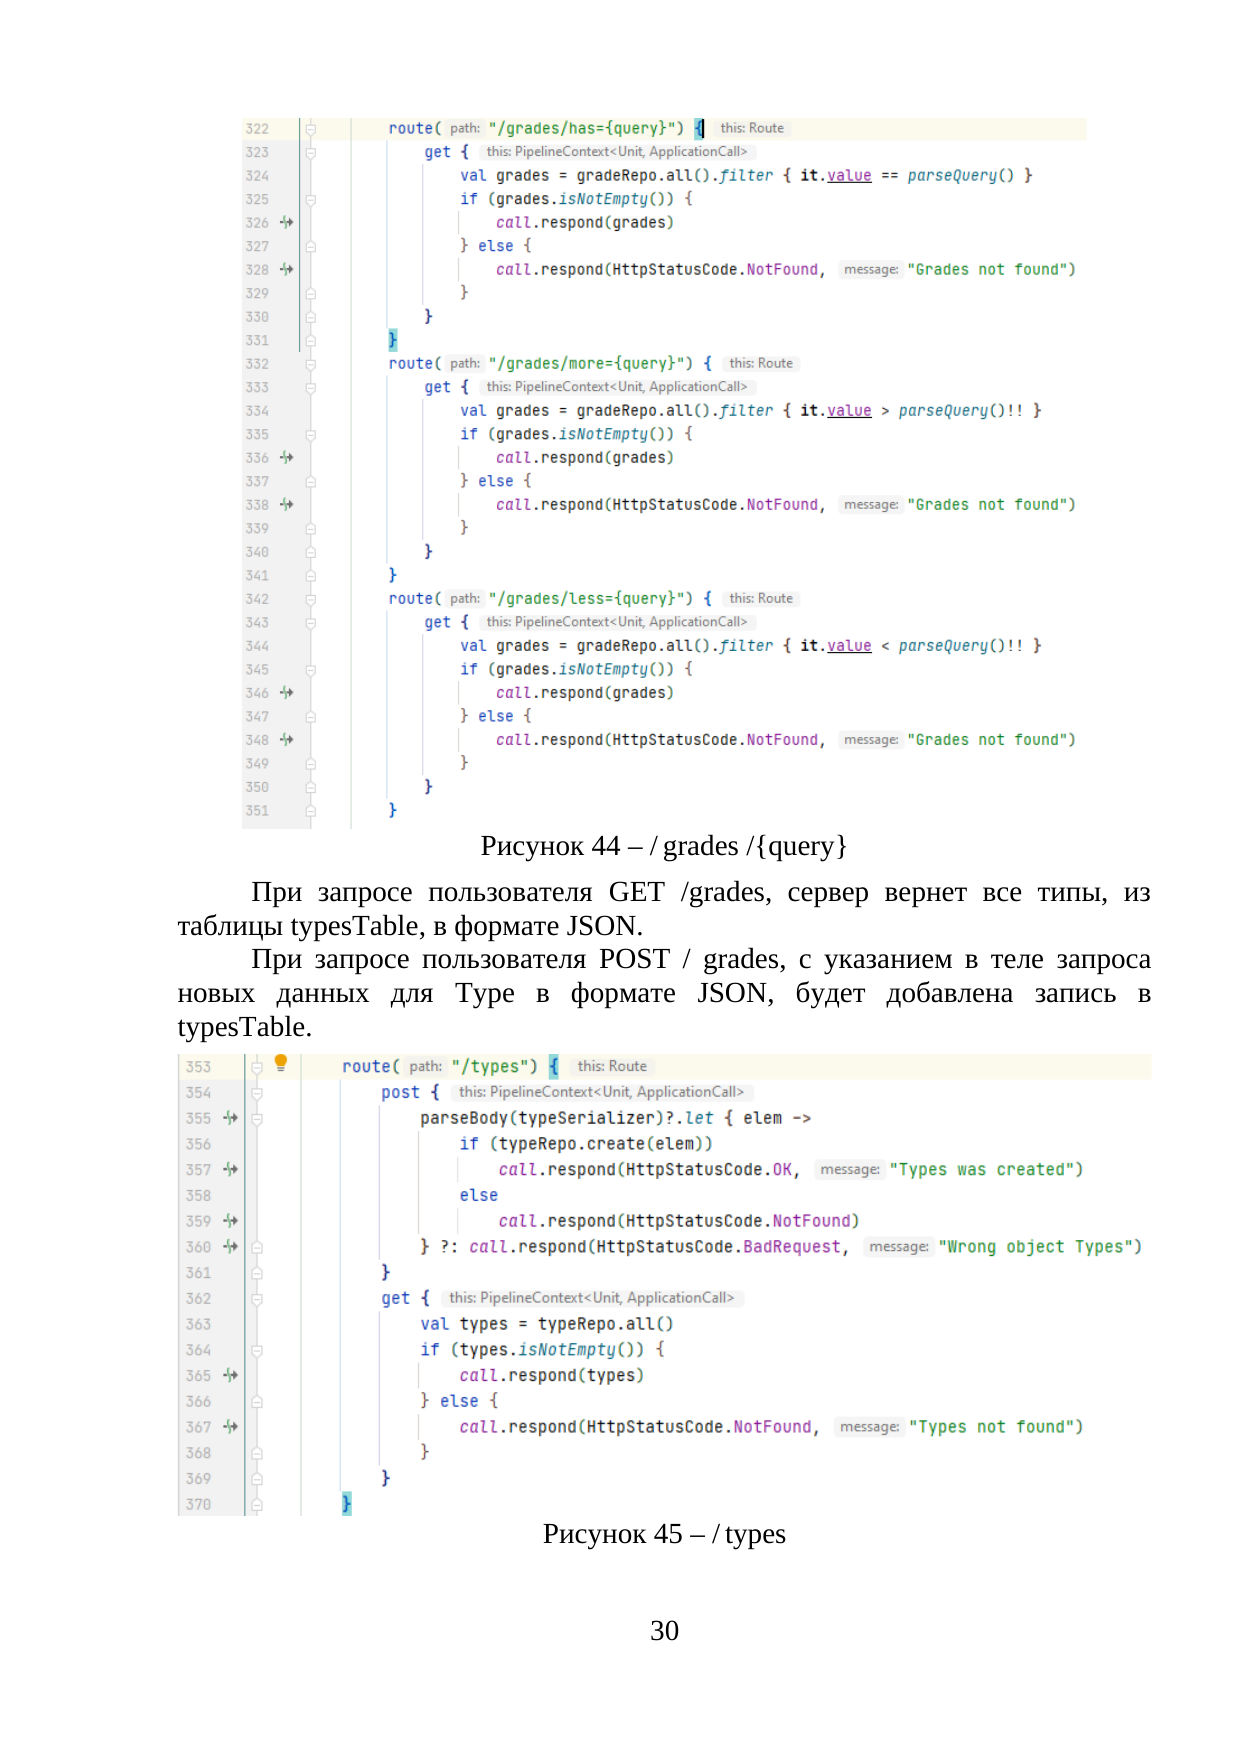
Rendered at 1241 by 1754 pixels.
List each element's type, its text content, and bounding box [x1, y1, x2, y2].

text При запросе пользователя POST / grades, с указанием в теле запроса новых данных для Type в формате JSON, будет добавлена запись в typesTable. [177, 942, 1152, 1042]
picture [177, 1054, 1152, 1516]
text Рисунок 45 – / types [177, 1516, 1152, 1549]
text Рисунок 44 – / grades /{query} [177, 828, 1152, 862]
text При запросе пользователя GET /grades, сервер вернет все типы, из таблицы typesTable, в формате JSON. [177, 874, 1152, 942]
picture [242, 118, 1087, 829]
